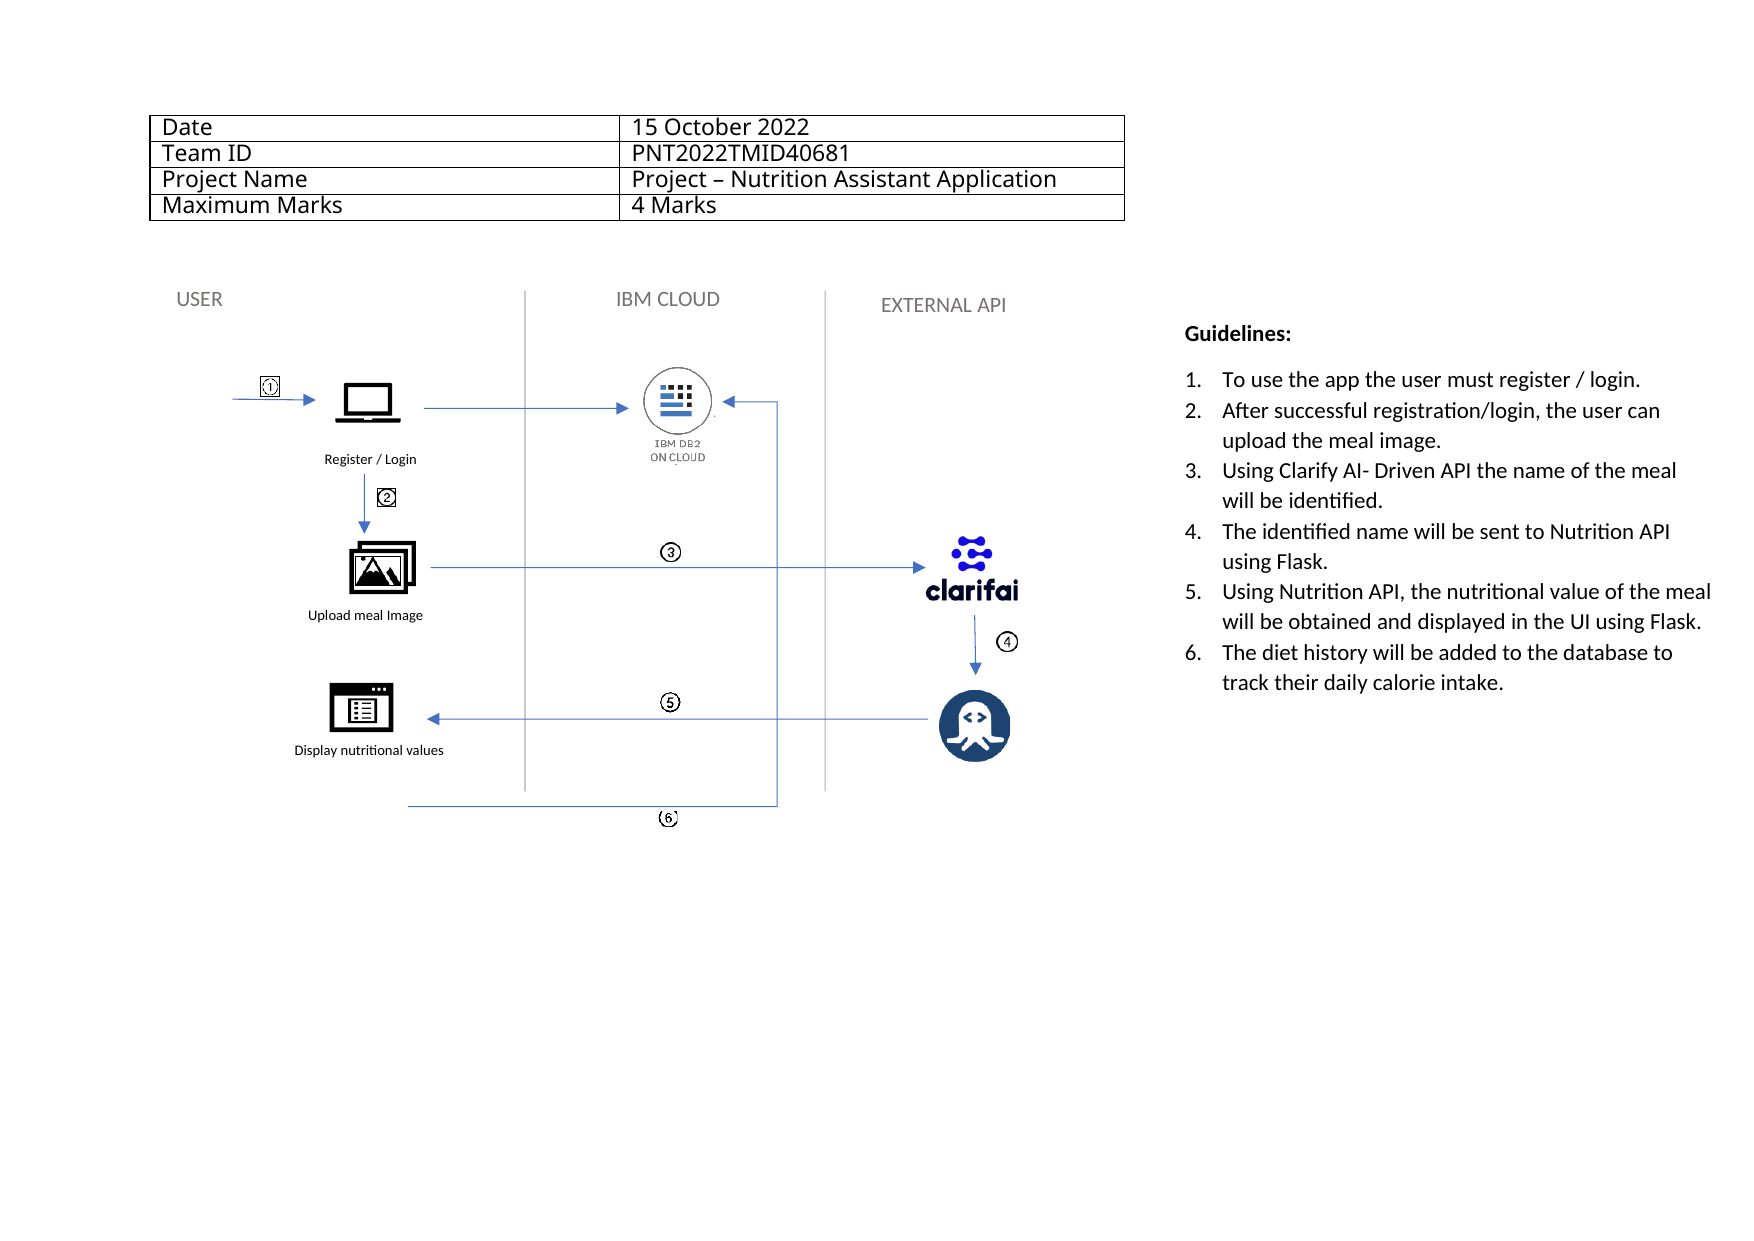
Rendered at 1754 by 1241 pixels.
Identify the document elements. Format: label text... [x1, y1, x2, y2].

picture [643, 367, 716, 465]
picture [657, 689, 682, 714]
picture [938, 690, 1011, 762]
table_header 15 October 2022 [620, 116, 1124, 141]
list The diet history will be added to the database to track their daily calorie intake. [1184, 638, 1675, 696]
picture [660, 542, 681, 562]
picture [925, 536, 1018, 601]
picture [356, 557, 400, 585]
picture [658, 811, 678, 827]
text Register / Login [324, 367, 724, 468]
text USER IBM CLOUD [176, 285, 724, 311]
picture [261, 377, 279, 396]
list After successful registration/login, the user can upload the meal image. [1184, 396, 1662, 454]
table_cell PNT2022TMID40681 [620, 142, 1124, 167]
table_header Date [151, 116, 619, 141]
list Using Nutrition API, the nutritional value of the meal will be obtained and displayed in the UI using Flask. [1184, 577, 1713, 635]
picture [378, 489, 395, 506]
table_cell 4 Marks [620, 195, 1124, 220]
table_cell Project – Nutrition Assistant Application [620, 168, 1124, 193]
list To use the app the user must register / login. [1184, 366, 1725, 394]
list The identified name will be sent to Nutrition API using Flask. [1184, 517, 1672, 575]
text Upload meal Image [286, 606, 445, 624]
text Display nutritional values [293, 688, 445, 759]
list Using Clarify AI- Driven API the name of the meal will be identified. [1184, 456, 1684, 514]
picture [996, 631, 1018, 652]
text EXTERNAL API [881, 291, 1014, 318]
subtitle Guidelines: [1184, 319, 1725, 347]
table_cell Team ID [151, 142, 619, 167]
table_cell Project Name [151, 168, 619, 193]
table_cell Maximum Marks [151, 195, 619, 220]
